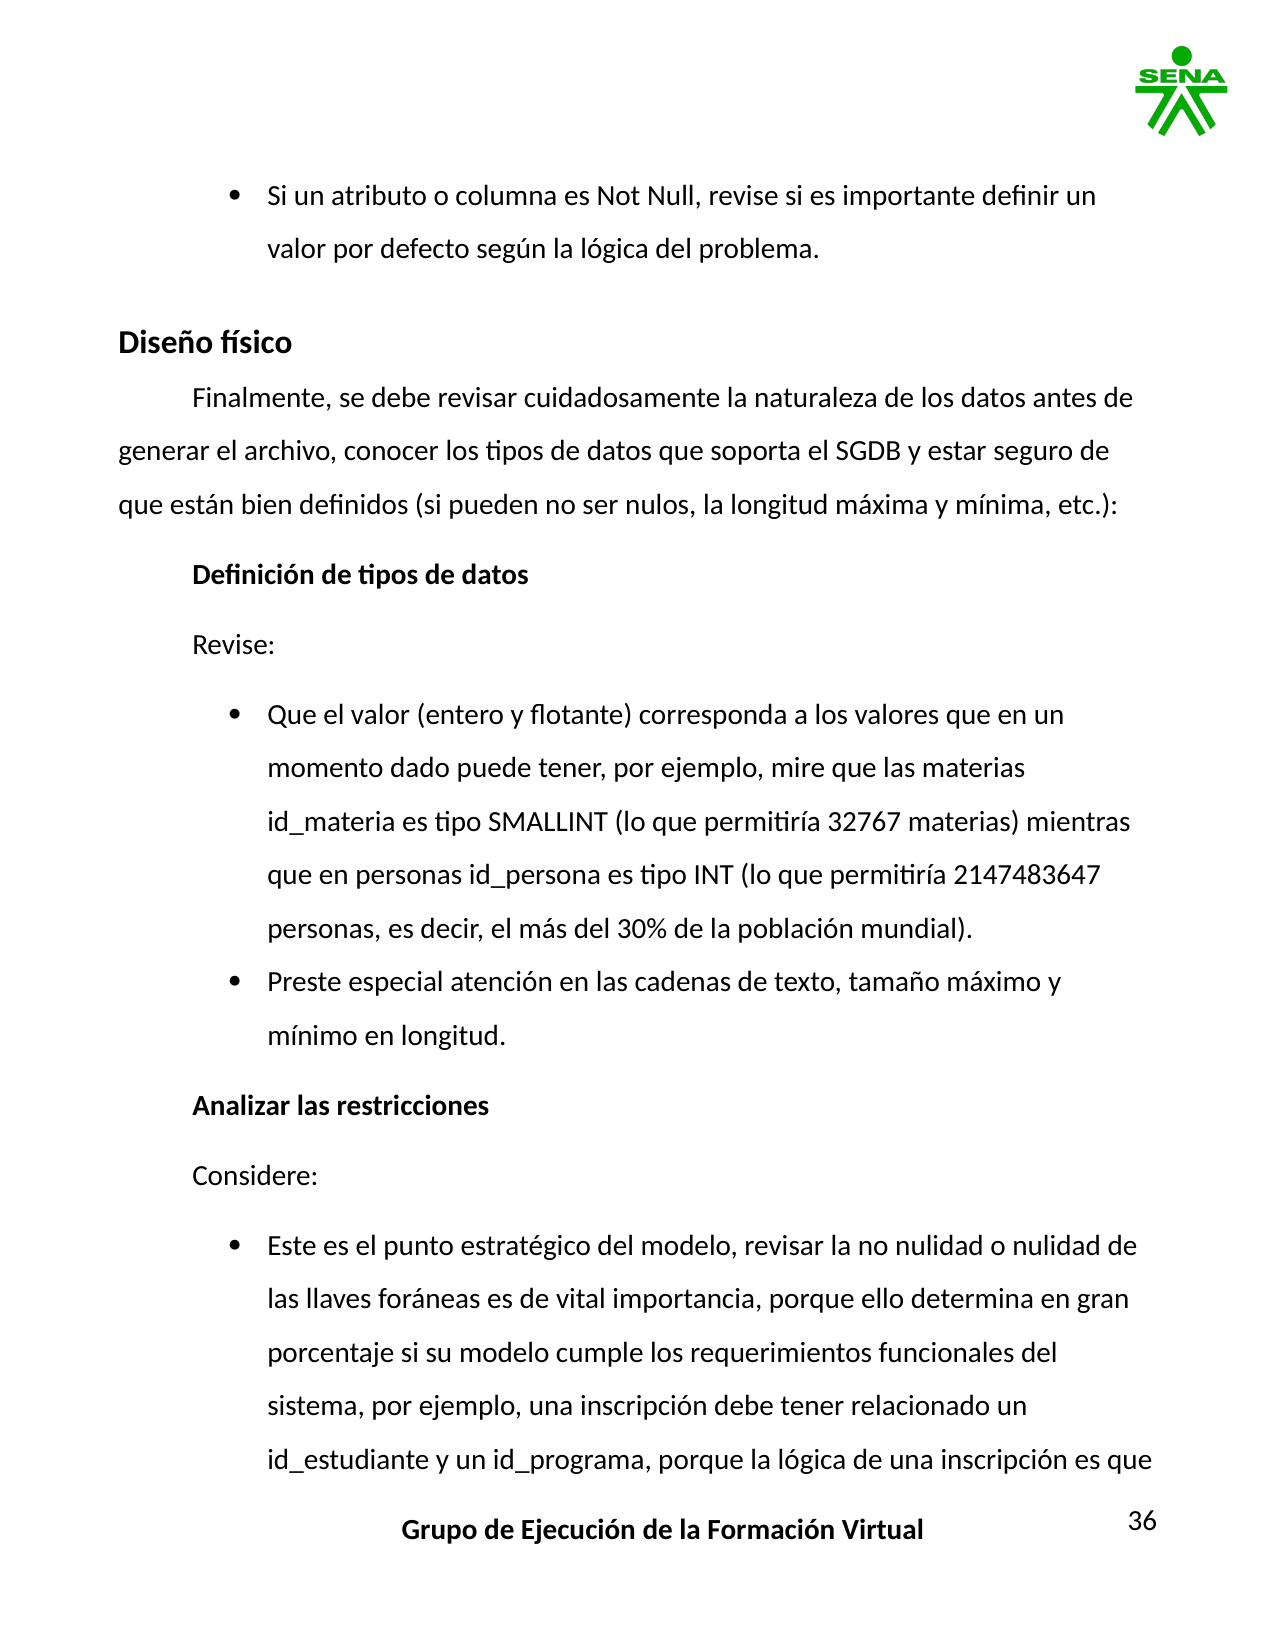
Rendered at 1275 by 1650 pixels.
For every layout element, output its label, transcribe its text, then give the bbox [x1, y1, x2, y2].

subtitle Diseño físico [118, 322, 1157, 362]
picture [1135, 46, 1228, 136]
text Finalmente, se debe revisar cuidadosamente la naturaleza de los datos antes de generar el archivo, conocer los tipos de datos que soporta el SGDB y estar seguro de que están bien definidos (si pueden no ser nulos, la longitud máxima y mínima, etc.): [118, 379, 1157, 521]
text Analizar las restricciones [118, 1087, 1157, 1122]
list Si un atributo o columna es Not Null, revise si es importante definir un valor por defecto según la lógica del problema. [229, 177, 1157, 266]
list Que el valor (entero y flotante) corresponda a los valores que en un momento dado puede tener, por ejemplo, mire que las materias id_materia es tipo SMALLINT (lo que permitiría 32767 materias) mientras que en personas id_persona es tipo INT (lo que permitiría 2147483647 personas, es decir, el más del 30% de la población mundial). [229, 696, 1157, 946]
list Preste especial atención en las cadenas de texto, tamaño máximo y mínimo en longitud. [229, 963, 1157, 1052]
text Revise: [118, 626, 1157, 662]
text Considere: [118, 1157, 1157, 1193]
text Definición de tipos de datos [118, 556, 1157, 592]
